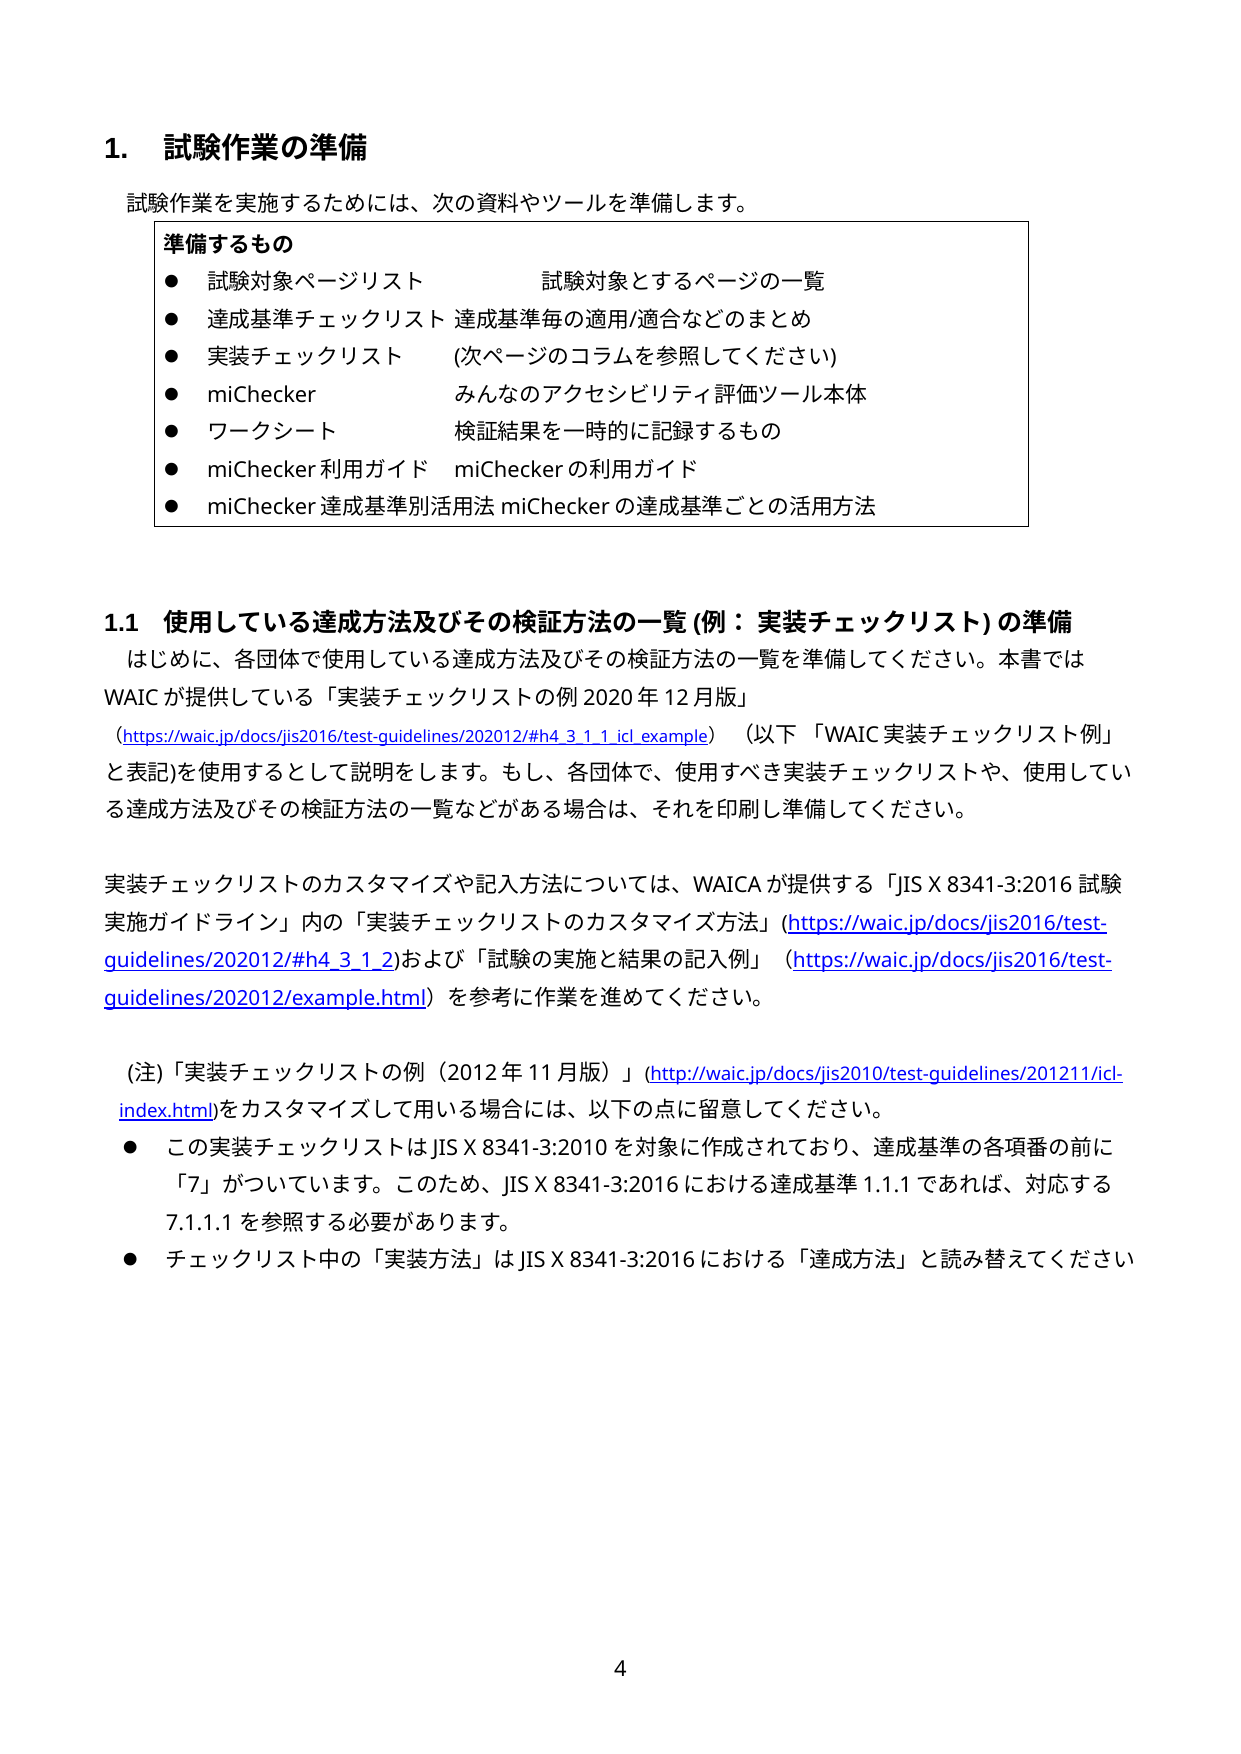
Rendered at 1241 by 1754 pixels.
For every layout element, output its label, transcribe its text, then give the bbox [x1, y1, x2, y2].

list 達成基準チェックリスト 達成基準毎の適用/適合などのまとめ [155, 296, 1028, 333]
list miChecker利用ガイド miCheckerの利用ガイド [155, 446, 1028, 483]
list チェックリスト中の「実装方法」はJIS X 8341-3:2016における「達成方法」と読み替えてください [122, 1239, 1136, 1277]
text 準備するもの [155, 222, 1028, 258]
subtitle 使用している達成方法及びその検証方法の一覧 (例： 実装チェックリスト) の準備 [104, 602, 1136, 639]
subtitle 試験作業の準備 [104, 108, 1136, 183]
text はじめに、各団体で使用している達成方法及びその検証方法の一覧を準備してください。本書ではWAICが提供している「実装チェックリストの例 2020年12月版」（https://waic.jp/docs/jis2016/test-guidelines/202012/#h4_3_1_1_icl_example） （以下 「WAIC実装チェックリスト例」と表記)を使用するとして説明をします。もし、各団体で、使用すべき実装チェックリストや、使用している達成方法及びその検証方法の一覧などがある場合は、それを印刷し準備してください。 [104, 639, 1136, 827]
text (注)「実装チェックリストの例（2012年11月版）」(http://waic.jp/docs/jis2010/test-guidelines/201211/icl-index.html)をカスタマイズして用いる場合には、以下の点に留意してください。 [119, 1052, 1136, 1127]
list miChecker達成基準別活用法 miCheckerの達成基準ごとの活用方法 [155, 483, 1028, 526]
list 実装チェックリスト (次ページのコラムを参照してください) [155, 333, 1028, 371]
text 試験作業を実施するためには、次の資料やツールを準備します。 [104, 183, 1136, 221]
list ワークシート 検証結果を一時的に記録するもの [155, 408, 1028, 446]
list この実装チェックリストはJIS X 8341-3:2010 を対象に作成されており、達成基準の各項番の前に「7」がついています。このため、JIS X 8341-3:2016における達成基準1.1.1であれば、対応する7.1.1.1 を参照する必要があります。 [122, 1127, 1136, 1239]
list 試験対象ページリスト 試験対象とするページの一覧 [155, 258, 1028, 296]
text 実装チェックリストのカスタマイズや記入方法については、WAICAが提供する「JIS X 8341-3:2016 試験実施ガイドライン」内の「実装チェックリストのカスタマイズ方法」(https://waic.jp/docs/jis2016/test-guidelines/202012/#h4_3_1_2)および「試験の実施と結果の記入例」（https://waic.jp/docs/jis2016/test-guidelines/202012/example.html）を参考に作業を進めてください。 [104, 864, 1136, 1014]
list miChecker みんなのアクセシビリティ評価ツール本体 [155, 371, 1028, 408]
